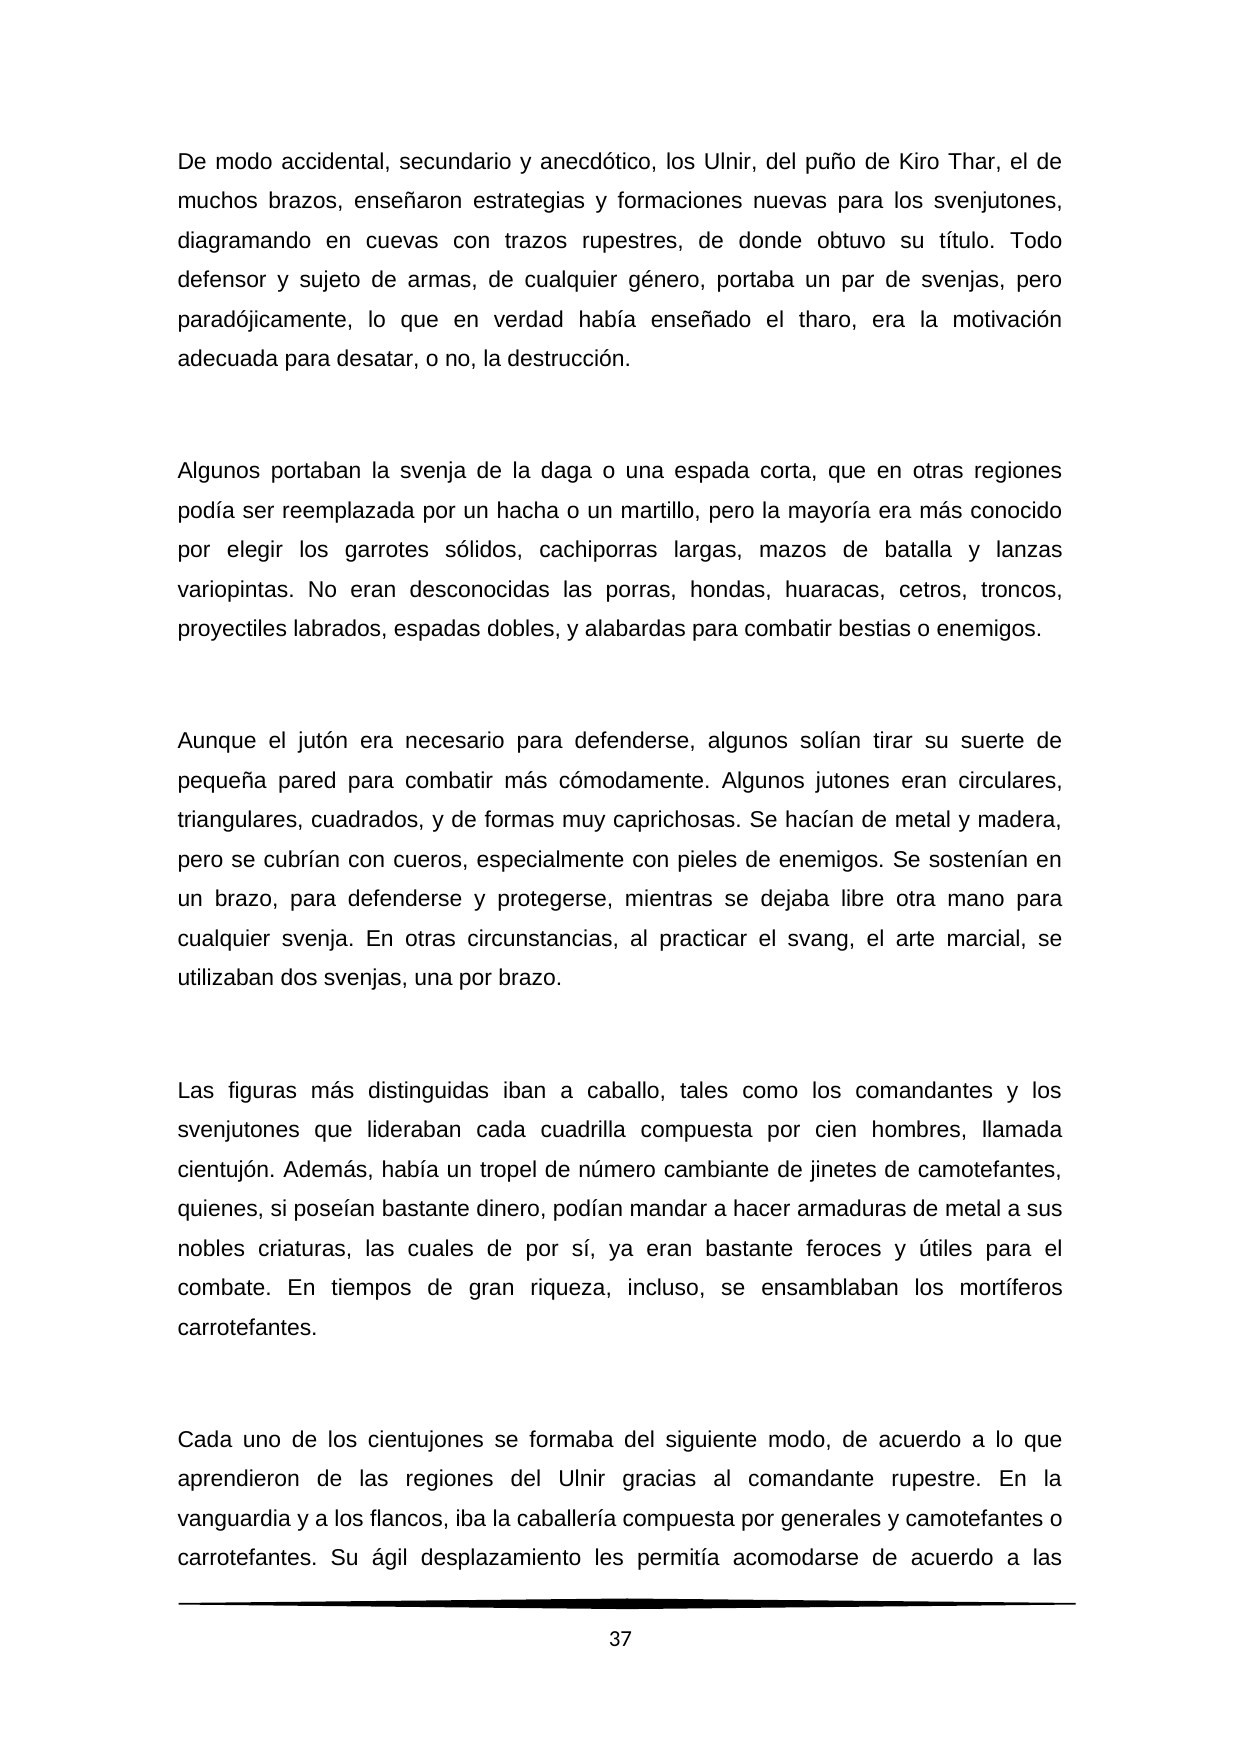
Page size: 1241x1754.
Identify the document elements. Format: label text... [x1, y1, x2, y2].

text Aunque el jutón era necesario para defenderse, algunos solían tirar su suerte de pequeña pared para combatir más cómodamente. Algunos jutones eran circulares, triangulares, cuadrados, y de formas muy caprichosas. Se hacían de metal y madera, pero se cubrían con cueros, especialmente con pieles de enemigos. Se sostenían en un brazo, para defenderse y protegerse, mientras se dejaba libre otra mano para cualquier svenja. En otras circunstancias, al practicar el svang, el arte marcial, se utilizaban dos svenjas, una por brazo. [177, 727, 1063, 991]
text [177, 1426, 1063, 1571]
text Algunos portaban la svenja de la daga o una espada corta, que en otras regiones podía ser reemplazada por un hacha o un martillo, pero la mayoría era más conocido por elegir los garrotes sólidos, cachiporras largas, mazos de batalla y lanzas variopintas. No eran desconocidas las porras, hondas, huaracas, cetros, troncos, proyectiles labrados, espadas dobles, y alabardas para combatir bestias o enemigos. [177, 457, 1063, 642]
text Las figuras más distinguidas iban a caballo, tales como los comandantes y los svenjutones que lideraban cada cuadrilla compuesta por cien hombres, llamada cientujón. Además, había un tropel de número cambiante de jinetes de camotefantes, quienes, si poseían bastante dinero, podían mandar a hacer armaduras de metal a sus nobles criaturas, las cuales de por sí, ya eran bastante feroces y útiles para el combate. En tiempos de gran riqueza, incluso, se ensamblaban los mortíferos carrotefantes. [177, 1077, 1063, 1340]
text De modo accidental, secundario y anecdótico, los Ulnir, del puño de Kiro Thar, el de muchos brazos, enseñaron estrategias y formaciones nuevas para los svenjutones, diagramando en cuevas con trazos rupestres, de donde obtuvo su título. Todo defensor y sujeto de armas, de cualquier género, portaba un par de svenjas, pero paradójicamente, lo que en verdad había enseñado el tharo, era la motivación adecuada para desatar, o no, la destrucción. [177, 148, 1063, 371]
